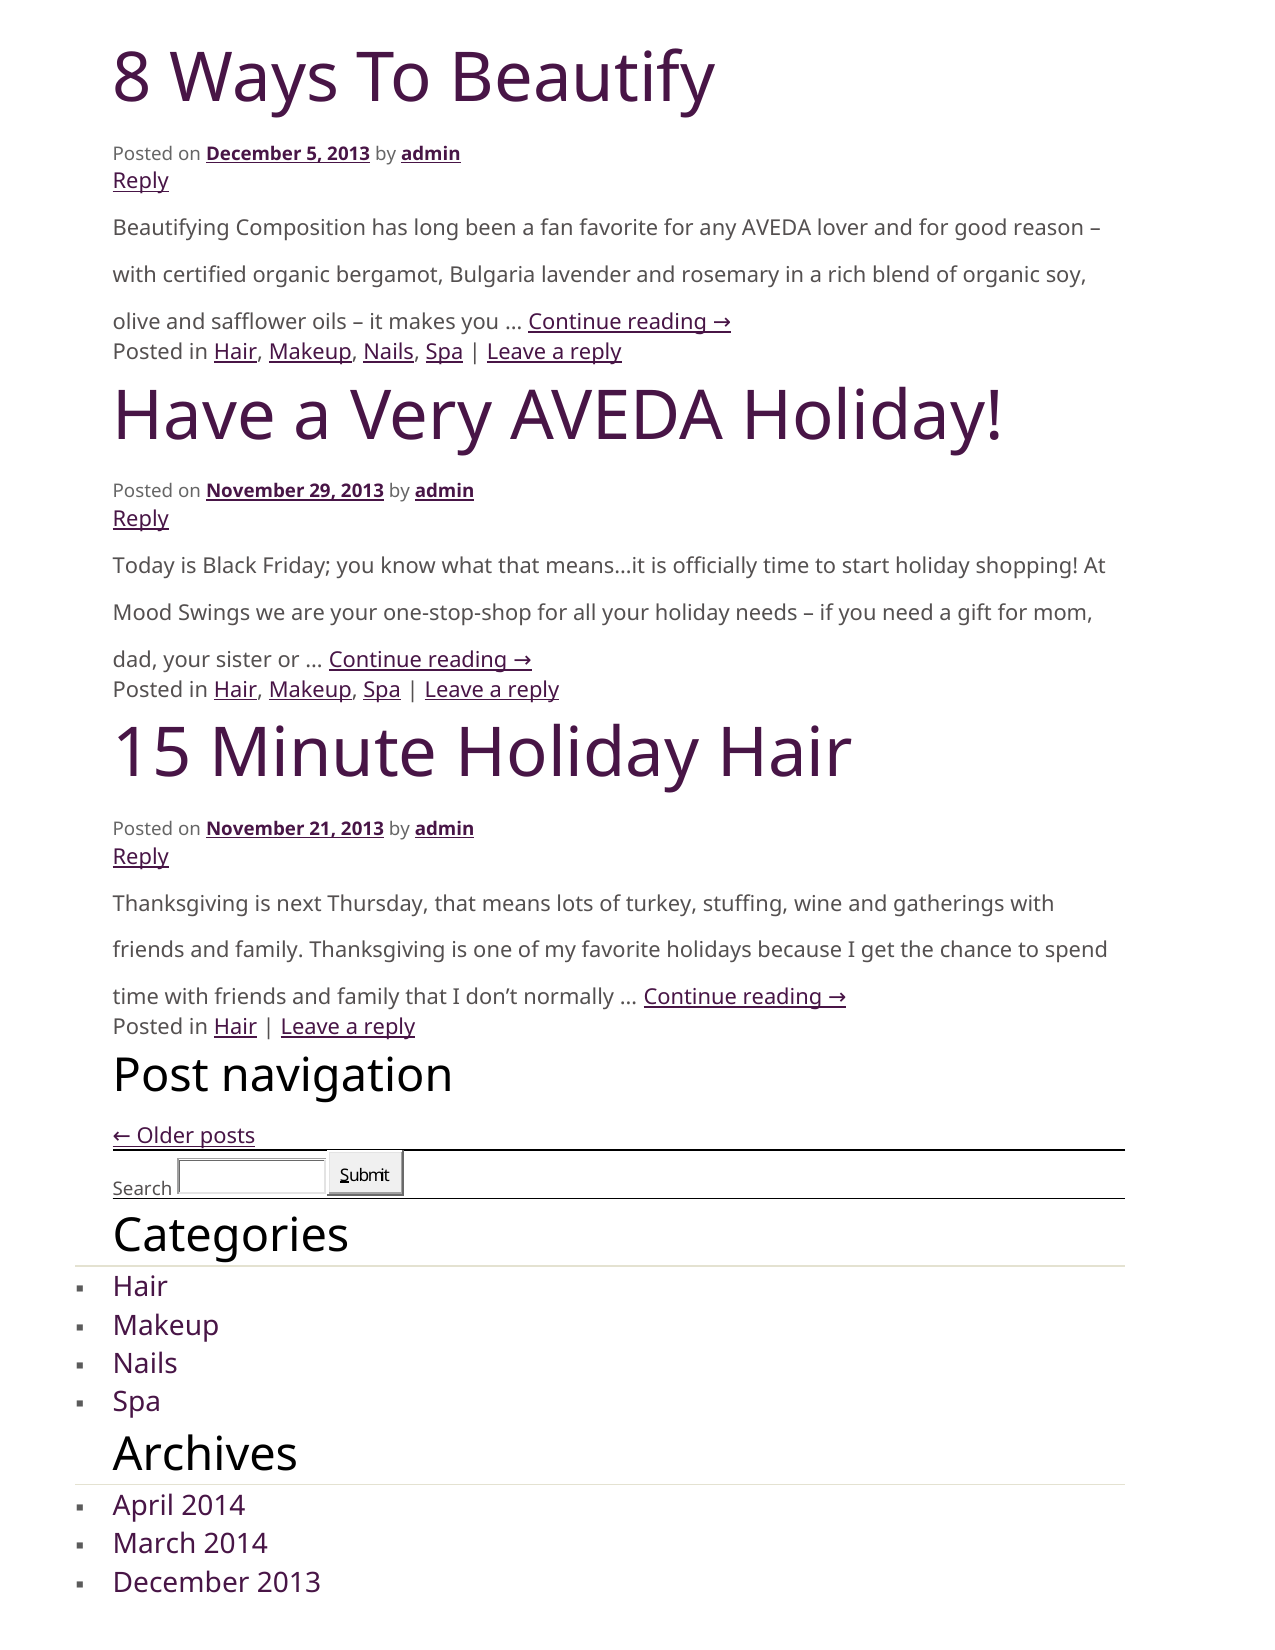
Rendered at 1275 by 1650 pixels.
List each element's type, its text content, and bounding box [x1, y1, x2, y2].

text Archives [112, 1420, 1125, 1484]
text Posted in Hair | Leave a reply [112, 1011, 1125, 1041]
text Have a Very AVEDA Holiday! [112, 366, 1125, 459]
text 8 Ways To Beautify [112, 28, 1125, 122]
list Spa [75, 1380, 1125, 1420]
text Search [112, 1150, 1125, 1198]
text Beautifying Composition has long been a fan favorite for any AVEDA lover and for good reason – with certified organic bergamot, Bulgaria lavender and rosemary in a rich blend of organic soy, olive and safflower oils – it makes you … Continue reading → [112, 195, 1125, 336]
list Makeup [75, 1303, 1125, 1342]
list Nails [75, 1342, 1125, 1380]
text Posted on November 29, 2013 by admin [112, 475, 1125, 503]
text ← Older posts [112, 1120, 1125, 1150]
text Today is Black Friday; you know what that means…it is officially time to start holiday shopping! At Mood Swings we are your one-stop-shop for all your holiday needs – if you need a gift for mom, dad, your sister or … Continue reading → [112, 533, 1125, 673]
list April 2014 [75, 1485, 1125, 1522]
text Post navigation [112, 1041, 1125, 1105]
text Categories [112, 1201, 1125, 1265]
text Reply [112, 503, 1125, 533]
text Reply [112, 841, 1125, 871]
text Posted in Hair, Makeup, Nails, Spa | Leave a reply [112, 336, 1125, 366]
list March 2014 [75, 1522, 1125, 1560]
text Thanksgiving is next Thursday, that means lots of turkey, stuffing, wine and gatherings with friends and family. Thanksgiving is one of my favorite holidays because I get the chance to spend time with friends and family that I don’t normally … Continue reading → [112, 871, 1125, 1011]
text Reply [112, 166, 1125, 195]
text Posted on November 21, 2013 by admin [112, 813, 1125, 841]
text Posted on December 5, 2013 by admin [112, 137, 1125, 166]
text 15 Minute Holiday Hair [112, 703, 1125, 797]
list December 2013 [75, 1560, 1125, 1600]
text Posted in Hair, Makeup, Spa | Leave a reply [112, 673, 1125, 703]
list Hair [75, 1267, 1125, 1303]
